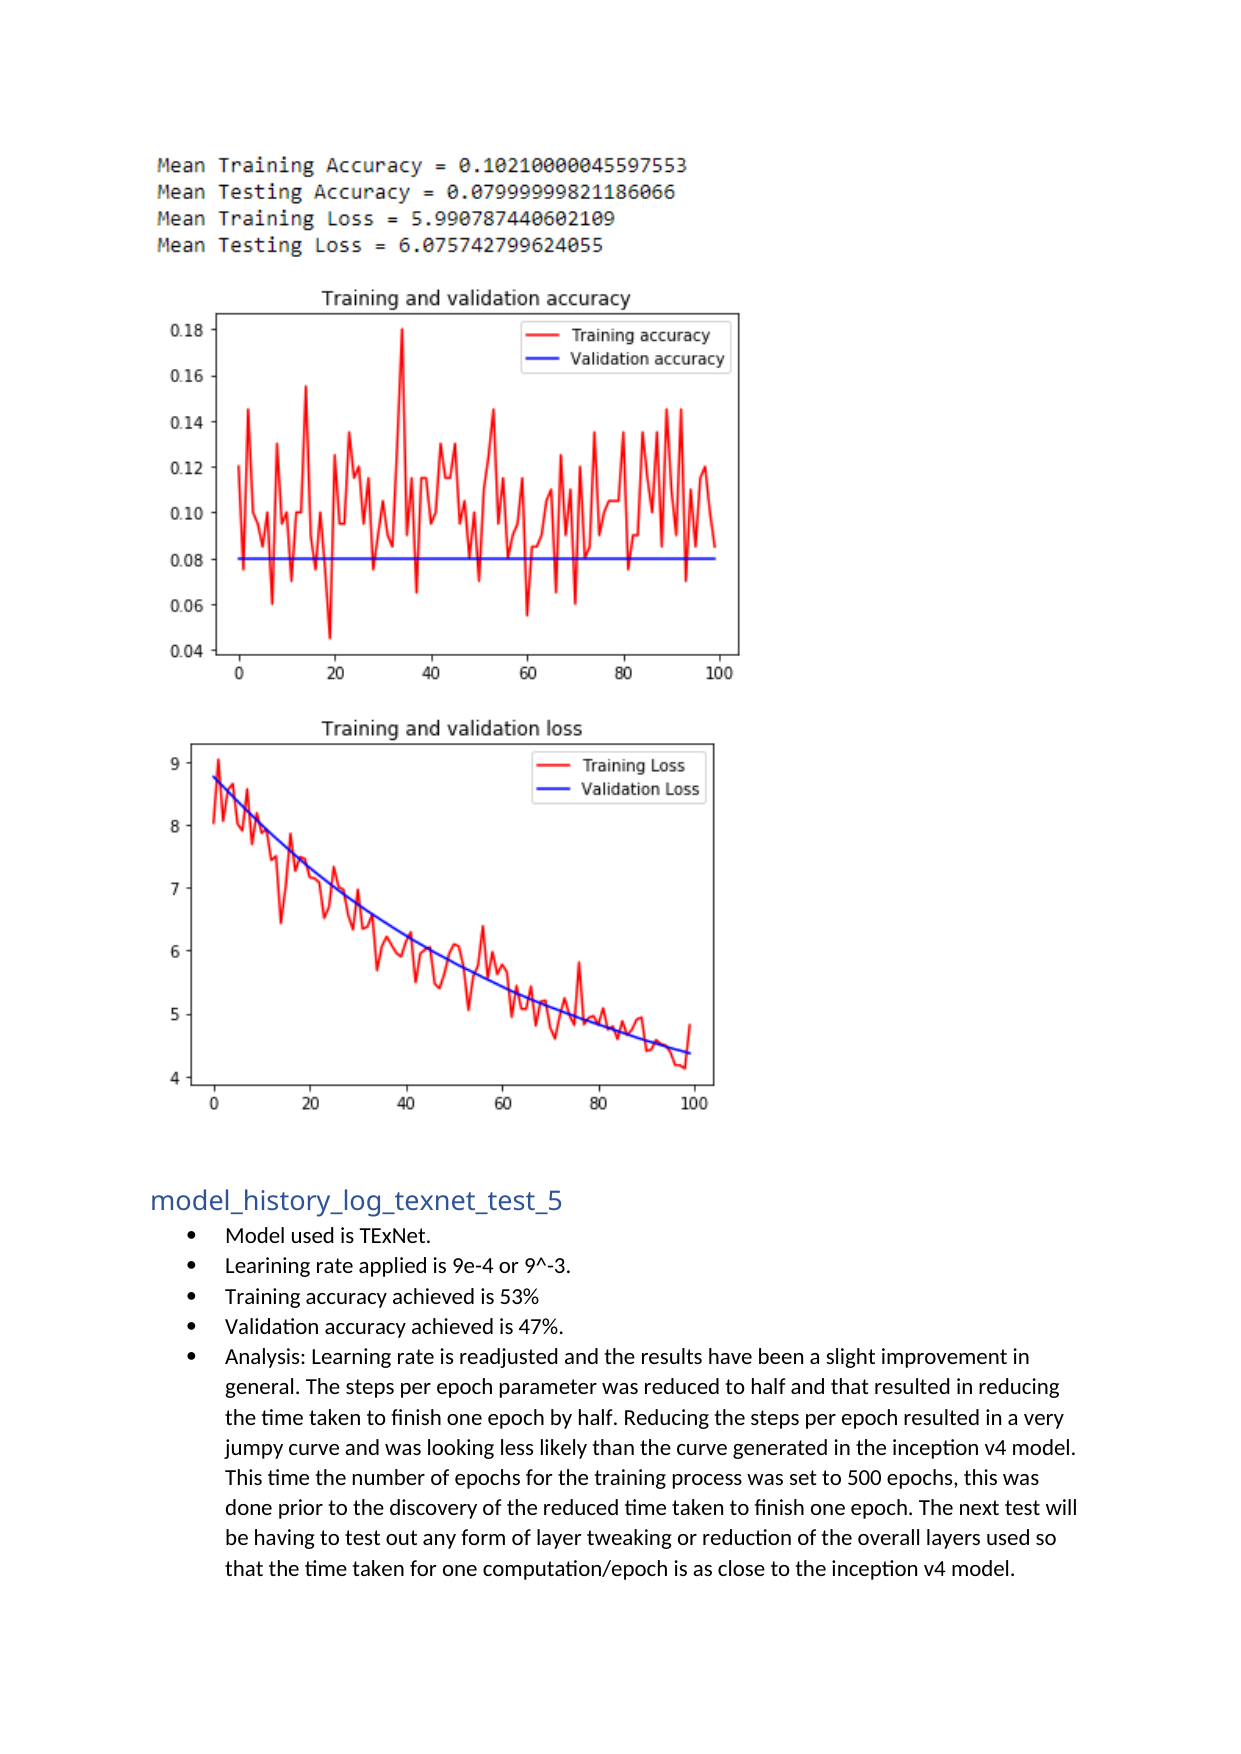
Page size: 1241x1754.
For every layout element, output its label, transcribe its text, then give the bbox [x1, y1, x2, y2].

subtitle model_history_log_texnet_test_5 [150, 1182, 1090, 1218]
list Validation accuracy achieved is 47%. [187, 1312, 1090, 1340]
list Training accuracy achieved is 53% [187, 1282, 1090, 1310]
list Learining rate applied is 9e-4 or 9^-3. [187, 1252, 1090, 1279]
list Model used is TExNet. [187, 1221, 1090, 1249]
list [187, 1342, 1090, 1582]
picture [150, 150, 793, 1116]
